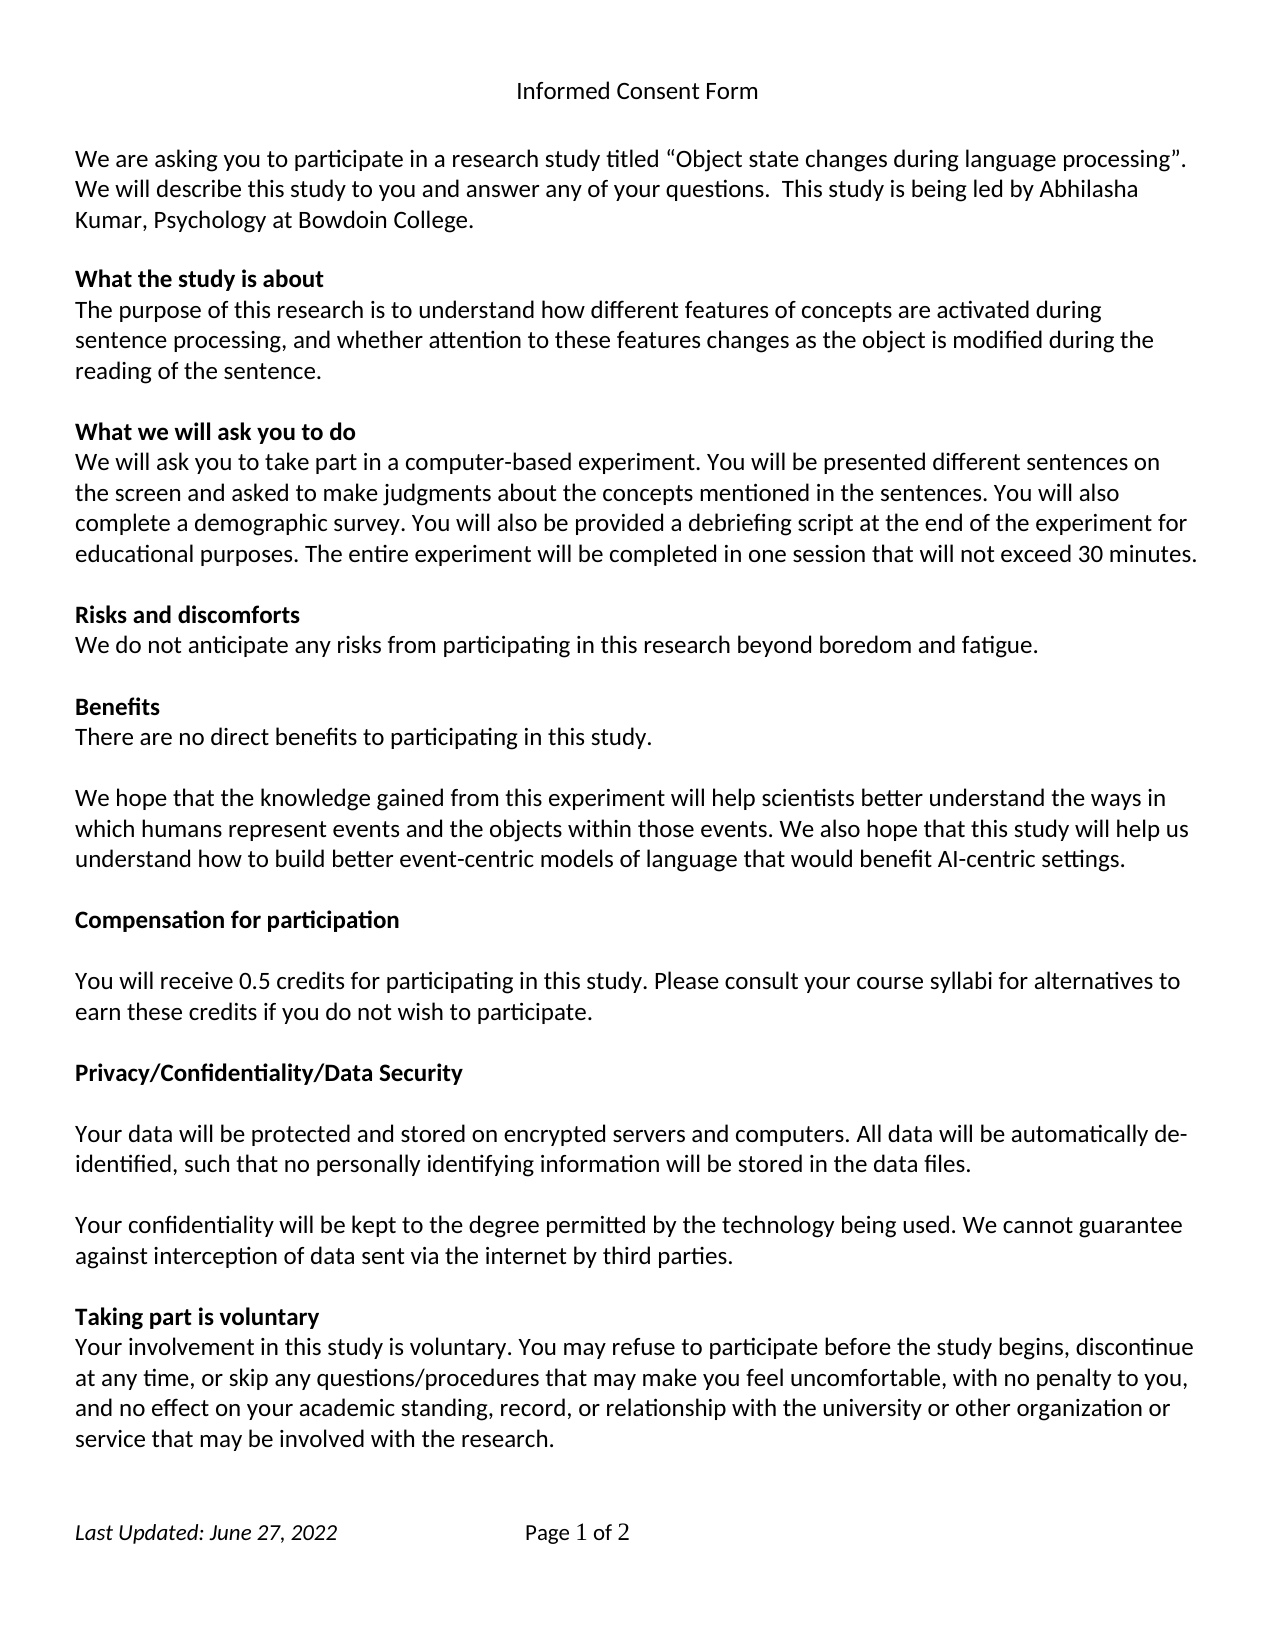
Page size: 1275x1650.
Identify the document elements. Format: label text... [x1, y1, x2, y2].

text What the study is about [75, 263, 1200, 294]
text Risks and discomforts [75, 599, 1200, 629]
text We do not anticipate any risks from participating in this research beyond boredom and fatigue. [75, 629, 1200, 660]
text Your involvement in this study is voluntary. You may refuse to participate before the study begins, discontinue at any time, or skip any questions/procedures that may make you feel uncomfortable, with no penalty to you, and no effect on your academic standing, record, or relationship with the university or other organization or service that may be involved with the research. [75, 1332, 1200, 1454]
text There are no direct benefits to participating in this study. [75, 721, 1200, 752]
text We hope that the knowledge gained from this experiment will help scientists better understand the ways in which humans represent events and the objects within those events. We also hope that this study will help us understand how to build better event-centric models of language that would benefit AI-centric settings. [75, 782, 1200, 874]
text Your confidentiality will be kept to the degree permitted by the technology being used. We cannot guarantee against interception of data sent via the internet by third parties. [75, 1209, 1200, 1271]
text Taking part is voluntary [75, 1301, 1200, 1332]
text We are asking you to participate in a research study titled “Object state changes during language processing”. We will describe this study to you and answer any of your questions. This study is being led by Abhilasha Kumar, Psychology at Bowdoin College. [75, 143, 1200, 234]
text Privacy/Confidentiality/Data Security [75, 1057, 1200, 1087]
text Compensation for participation [75, 904, 1200, 935]
text The purpose of this research is to understand how different features of concepts are activated during sentence processing, and whether attention to these features changes as the object is modified during the reading of the sentence. [75, 294, 1200, 385]
text You will receive 0.5 credits for participating in this study. Please consult your course syllabi for alternatives to earn these credits if you do not wish to participate. [75, 965, 1200, 1026]
text Benefits [75, 691, 1200, 721]
text Your data will be protected and stored on encrypted servers and computers. All data will be automatically de-identified, such that no personally identifying information will be stored in the data files. [75, 1118, 1200, 1179]
text We will ask you to take part in a computer-based experiment. You will be presented different sentences on the screen and asked to make judgments about the concepts mentioned in the sentences. You will also complete a demographic survey. You will also be provided a debriefing script at the end of the experiment for educational purposes. The entire experiment will be completed in one session that will not exceed 30 minutes. [75, 446, 1200, 568]
text What we will ask you to do [75, 416, 1200, 446]
